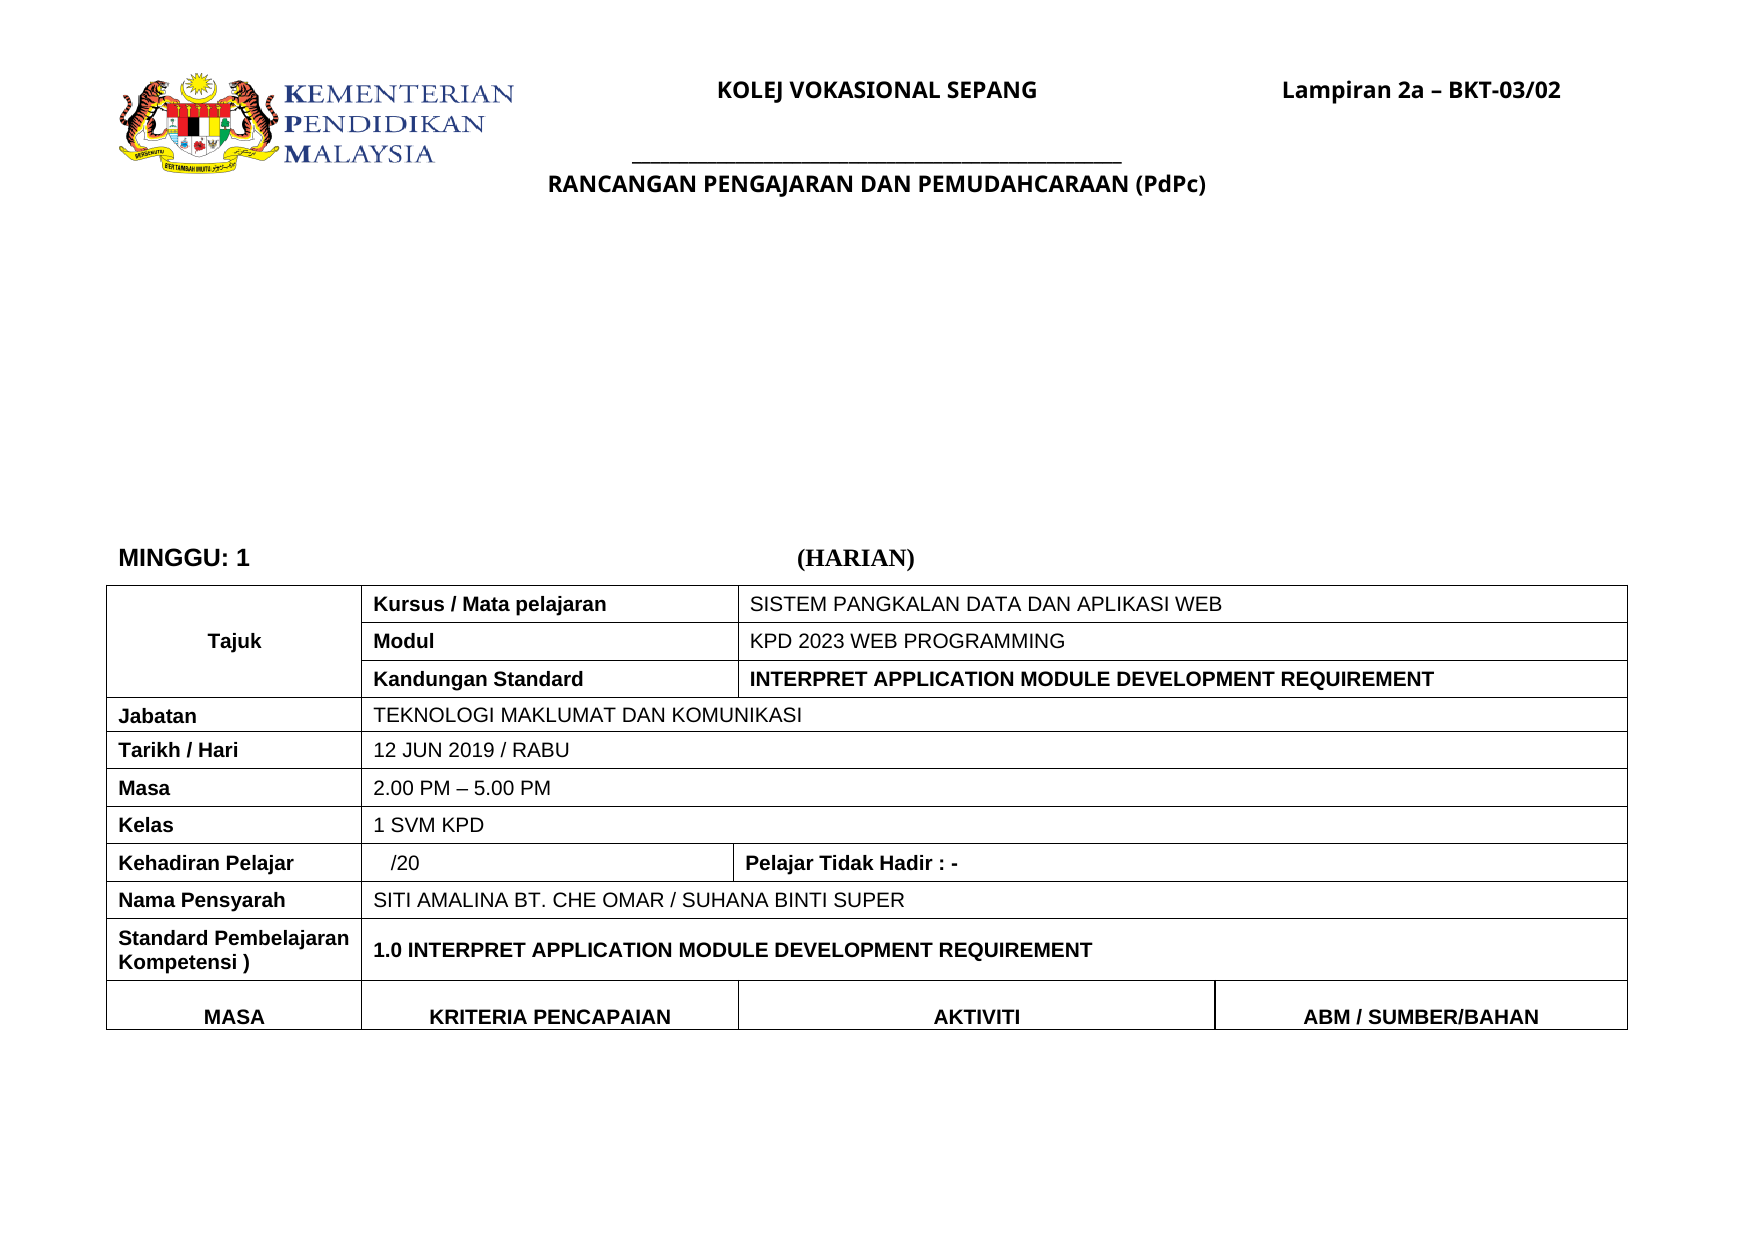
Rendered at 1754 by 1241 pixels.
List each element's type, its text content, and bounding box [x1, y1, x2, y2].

table_cell KPD 2023 WEB PROGRAMMING [739, 623, 1627, 659]
table_cell TEKNOLOGI MAKLUMAT DAN KOMUNIKASI [362, 698, 1627, 731]
table_cell 1 SVM KPD [362, 807, 1627, 843]
table_cell Pelajar Tidak Hadir : - [734, 844, 1627, 881]
table_cell 2.00 PM – 5.00 PM [362, 769, 1627, 806]
table_cell INTERPRET APPLICATION MODULE DEVELOPMENT REQUIREMENT [739, 661, 1627, 697]
table_header Tajuk [107, 586, 361, 697]
table_cell Tarikh / Hari [107, 732, 361, 768]
table_cell Kehadiran Pelajar [107, 844, 361, 881]
table_cell /20 [362, 844, 733, 881]
table_cell Nama Pensyarah [107, 882, 361, 918]
table_cell ABM / SUMBER/BAHAN [1216, 981, 1627, 1029]
table_header SISTEM PANGKALAN DATA DAN APLIKASI WEB [739, 586, 1627, 622]
table_cell KRITERIA PENCAPAIAN [362, 981, 738, 1029]
table_header Kursus / Mata pelajaran [362, 586, 738, 622]
table_cell MASA [107, 981, 361, 1029]
table_cell Kandungan Standard [362, 661, 738, 697]
table_cell SITI AMALINA BT. CHE OMAR / SUHANA BINTI SUPER [362, 882, 1627, 918]
table_cell AKTIVITI [739, 981, 1214, 1029]
table_cell 12 JUN 2019 / RABU [362, 732, 1627, 768]
table_cell Masa [107, 769, 361, 806]
table_cell Modul [362, 623, 738, 659]
text MINGGU: 1 (HARIAN) [118, 543, 1636, 572]
table_cell Jabatan [107, 698, 361, 731]
picture [118, 73, 514, 174]
table_cell Standard Pembelajaran Kompetensi ) [107, 919, 361, 980]
table_cell Kelas [107, 807, 361, 843]
table_cell 1.0 INTERPRET APPLICATION MODULE DEVELOPMENT REQUIREMENT [362, 919, 1627, 980]
